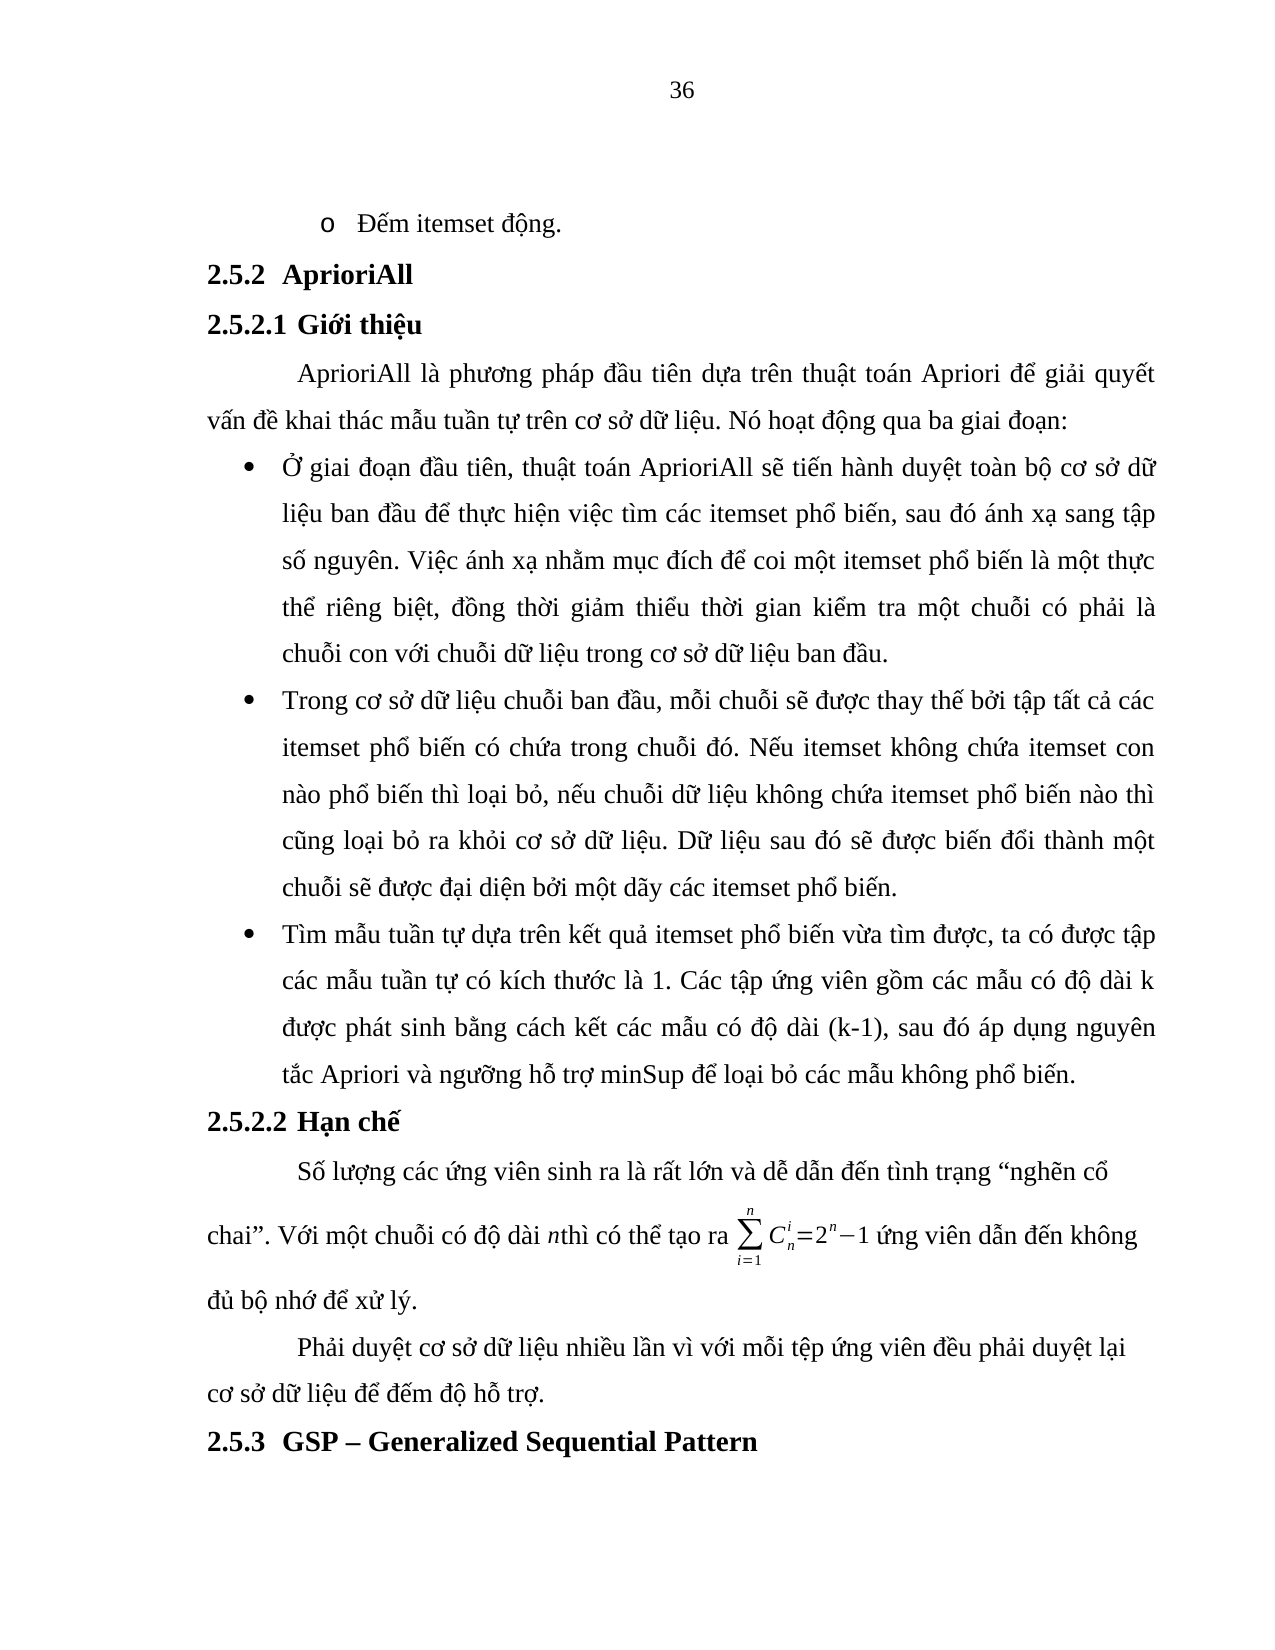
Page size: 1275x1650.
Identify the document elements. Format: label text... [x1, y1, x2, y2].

list AprioriAll [207, 257, 1157, 290]
list Trong cơ sở dữ liệu chuỗi ban đầu, mỗi chuỗi sẽ được thay thế bởi tập tất cả các itemset phổ biến có chứa trong chuỗi đó. Nếu itemset không chứa itemset con nào phổ biến thì loại bỏ, nếu chuỗi dữ liệu không chứa itemset phổ biến nào thì cũng loại bỏ ra khỏi cơ sở dữ liệu. Dữ liệu sau đó sẽ được biến đổi thành một chuỗi sẽ được đại diện bởi một dãy các itemset phổ biến. [244, 684, 1157, 902]
list Giới thiệu [207, 307, 1157, 341]
text AprioriAll là phương pháp đầu tiên dựa trên thuật toán Apriori để giải quyết vấn đề khai thác mẫu tuần tự trên cơ sở dữ liệu. Nó hoạt động qua ba giai đoạn: [207, 357, 1157, 435]
text Phải duyệt cơ sở dữ liệu nhiều lần vì với mỗi tệp ứng viên đều phải duyệt lại cơ sở dữ liệu để đếm độ hỗ trợ. [207, 1331, 1157, 1409]
list Đếm itemset động. [319, 207, 1157, 240]
list Tìm mẫu tuần tự dựa trên kết quả itemset phổ biến vừa tìm được, ta có được tập các mẫu tuần tự có kích thước là 1. Các tập ứng viên gồm các mẫu có độ dài k được phát sinh bằng cách kết các mẫu có độ dài (k-1), sau đó áp dụng nguyên tắc Apriori và ngưỡng hỗ trợ minSup để loại bỏ các mẫu không phổ biến. [244, 918, 1157, 1089]
list Ở giai đoạn đầu tiên, thuật toán AprioriAll sẽ tiến hành duyệt toàn bộ cơ sở dữ liệu ban đầu để thực hiện việc tìm các itemset phổ biến, sau đó ánh xạ sang tập số nguyên. Việc ánh xạ nhằm mục đích để coi một itemset phổ biến là một thực thể riêng biệt, đồng thời giảm thiểu thời gian kiểm tra một chuỗi có phải là chuỗi con với chuỗi dữ liệu trong cơ sở dữ liệu ban đầu. [244, 451, 1157, 669]
list Hạn chế [207, 1104, 1157, 1138]
list GSP – Generalized Sequential Pattern [207, 1424, 1157, 1458]
text Số lượng các ứng viên sinh ra là rất lớn và dễ dẫn đến tình trạng “nghẽn cổ chai”. Với một chuỗi có độ dài thì có thể tạo ra ứng viên dẫn đến không đủ bộ nhớ để xử lý. [207, 1155, 1157, 1315]
